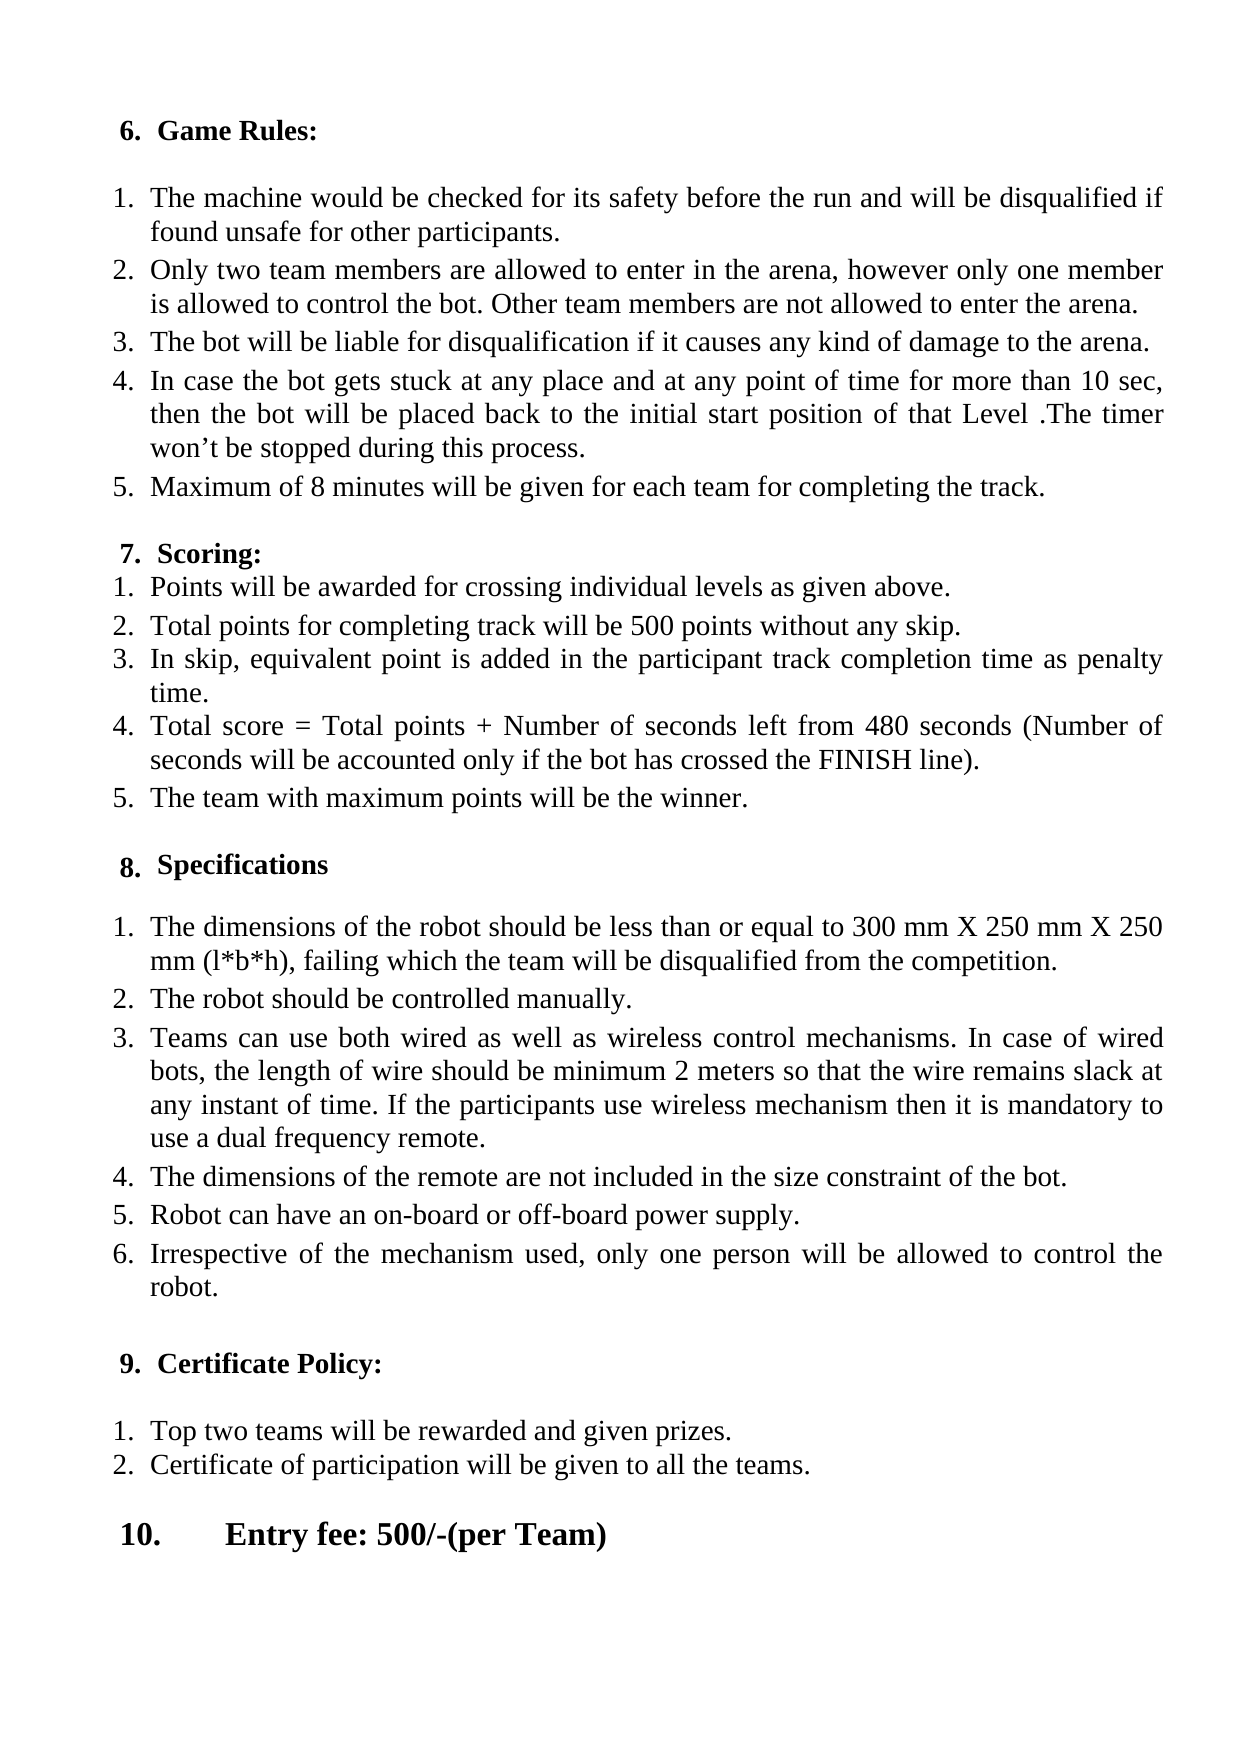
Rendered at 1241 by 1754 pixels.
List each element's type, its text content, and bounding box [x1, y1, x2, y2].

list Only two team members are allowed to enter in the arena, however only one member is allowed to control the bot. Other team members are not allowed to enter the arena. [112, 252, 1165, 319]
list In case the bot gets stuck at any place and at any point of time for more than 10 sec, then the bot will be placed back to the initial start position of that Level .The timer won’t be stopped during this process. [112, 363, 1165, 463]
list The dimensions of the remote are not included in the size constraint of the bot. [112, 1159, 1165, 1192]
list Game Rules: [119, 113, 1165, 147]
list Specifications [119, 847, 1165, 883]
list Total score = Total points + Number of seconds left from 480 seconds (Number of seconds will be accounted only if the bot has crossed the FINISH line). [112, 708, 1165, 775]
list The machine would be checked for its safety before the run and will be disqualified if found unsafe for other participants. [112, 181, 1165, 248]
list The team with maximum points will be the winner. [112, 780, 1165, 814]
list Certificate Policy: [119, 1346, 1165, 1380]
list The bot will be liable for disqualification if it causes any kind of damage to the arena. [112, 324, 1165, 358]
list The robot should be controlled manually. [112, 981, 1165, 1015]
list Entry fee: 500/-(per Team) [119, 1514, 1165, 1552]
list The dimensions of the robot should be less than or equal to 300 mm X 250 mm X 250 mm (l*b*h), failing which the team will be disqualified from the competition. [112, 909, 1165, 976]
list Scoring: [119, 536, 1165, 569]
list Points will be awarded for crossing individual levels as given above. [112, 569, 1165, 603]
list Teams can use both wired as well as wireless control mechanisms. In case of wired bots, the length of wire should be minimum 2 meters so that the wire remains slack at any instant of time. If the participants use wireless mechanism then it is mandatory to use a dual frequency remote. [112, 1020, 1165, 1154]
list Irrespective of the mechanism used, only one person will be allowed to control the robot. [112, 1236, 1165, 1303]
list Top two teams will be rewarded and given prizes. [112, 1413, 1165, 1447]
list Robot can have an on-board or off-board power supply. [112, 1197, 1165, 1231]
list Certificate of participation will be given to all the teams. [112, 1447, 1165, 1480]
list Maximum of 8 minutes will be given for each team for completing the track. [112, 469, 1165, 502]
list Total points for completing track will be 500 points without any skip. [112, 608, 1165, 641]
list In skip, equivalent point is added in the participant track completion time as penalty time. [112, 641, 1165, 708]
